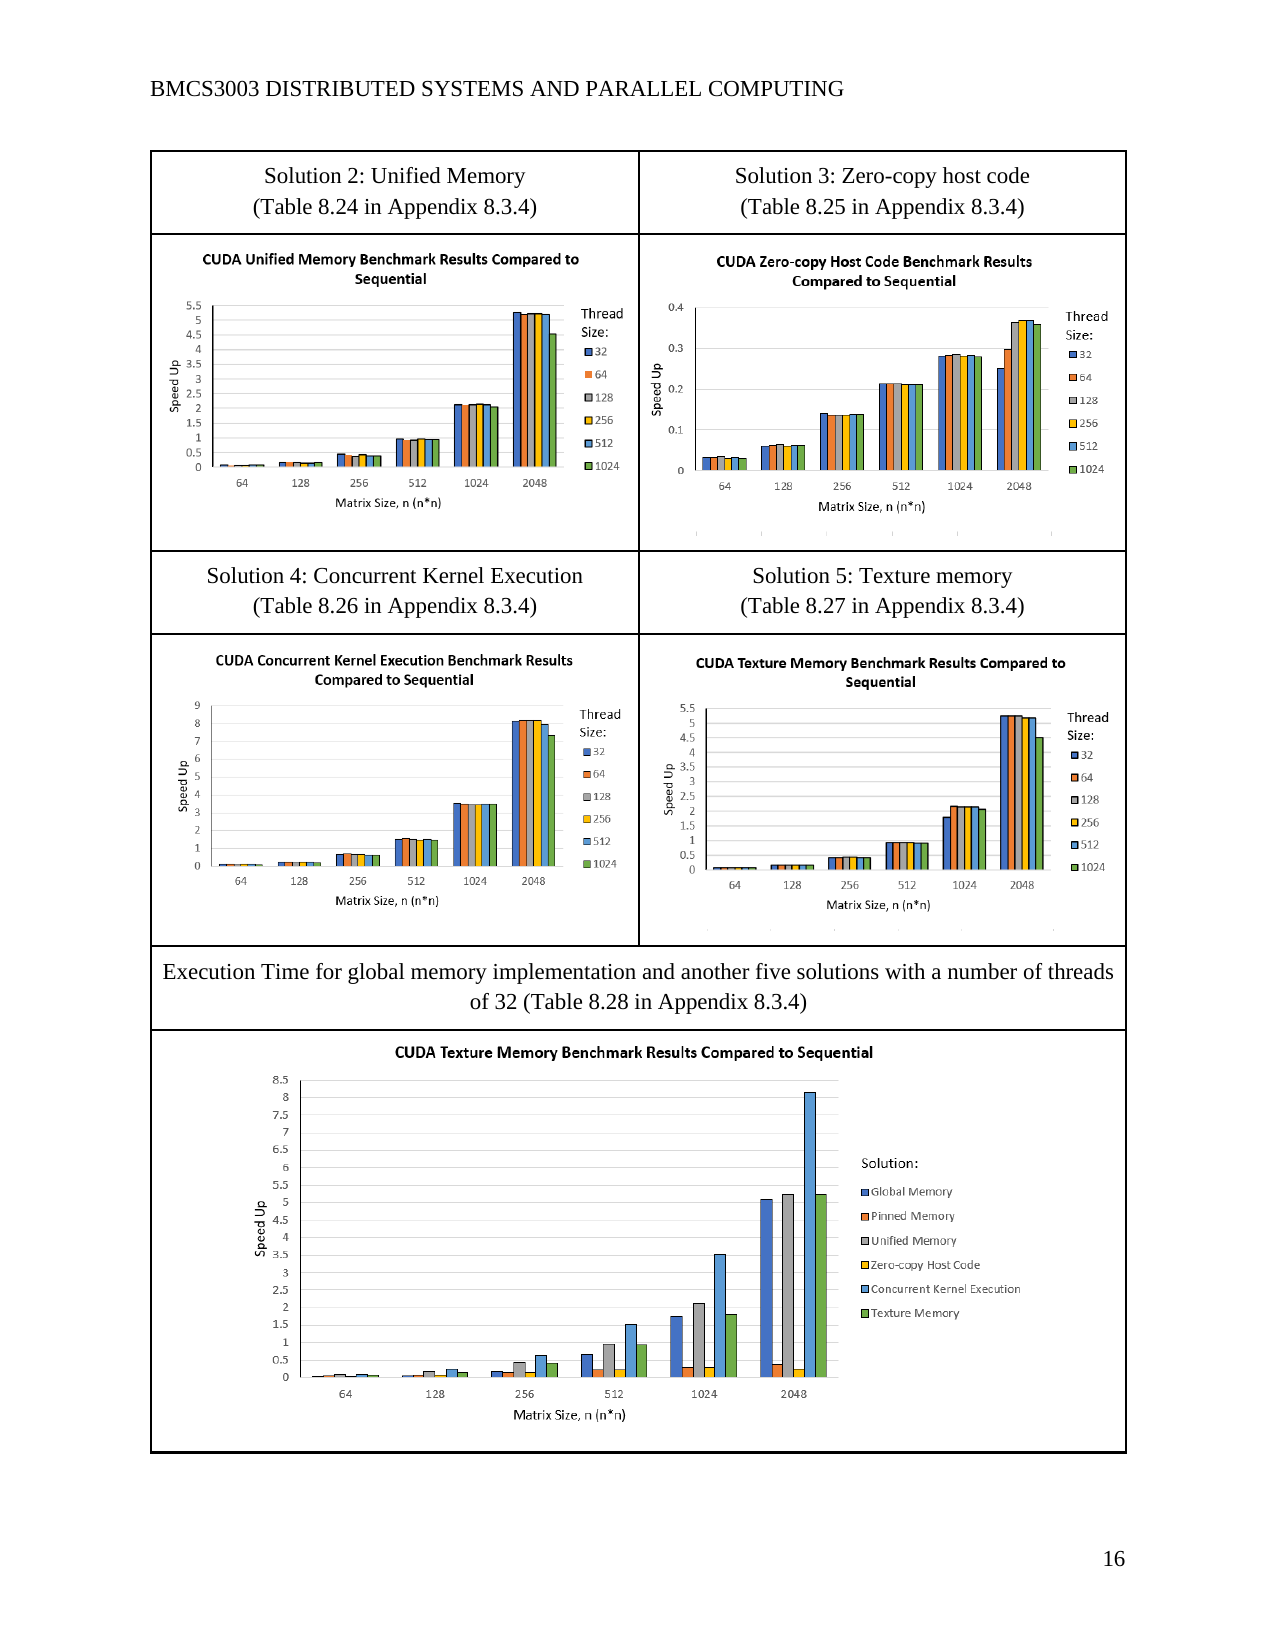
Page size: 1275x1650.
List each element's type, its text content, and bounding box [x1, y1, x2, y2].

table_cell [152, 1031, 1125, 1451]
table_cell Solution 3: Zero-copy host code (Table 8.25 in Appendix 8.3.4) [640, 152, 1125, 233]
table_cell Solution 2: Unified Memory (Table 8.24 in Appendix 8.3.4) [152, 152, 638, 233]
picture [162, 645, 628, 921]
picture [236, 1041, 1032, 1438]
table_cell [640, 235, 1125, 550]
picture [649, 245, 1116, 536]
table_cell Solution 4: Concurrent Kernel Execution (Table 8.26 in Appendix 8.3.4) [152, 552, 638, 633]
table_cell [152, 635, 638, 945]
picture [649, 645, 1116, 931]
table_cell Execution Time for global memory implementation and another five solutions with a number of threads of 32 (Table 8.28 in Appendix 8.3.4) [152, 947, 1125, 1028]
table_cell Solution 5: Texture memory (Table 8.27 in Appendix 8.3.4) [640, 552, 1125, 633]
picture [162, 245, 628, 523]
table_cell [152, 235, 638, 550]
table_cell [640, 635, 1125, 945]
